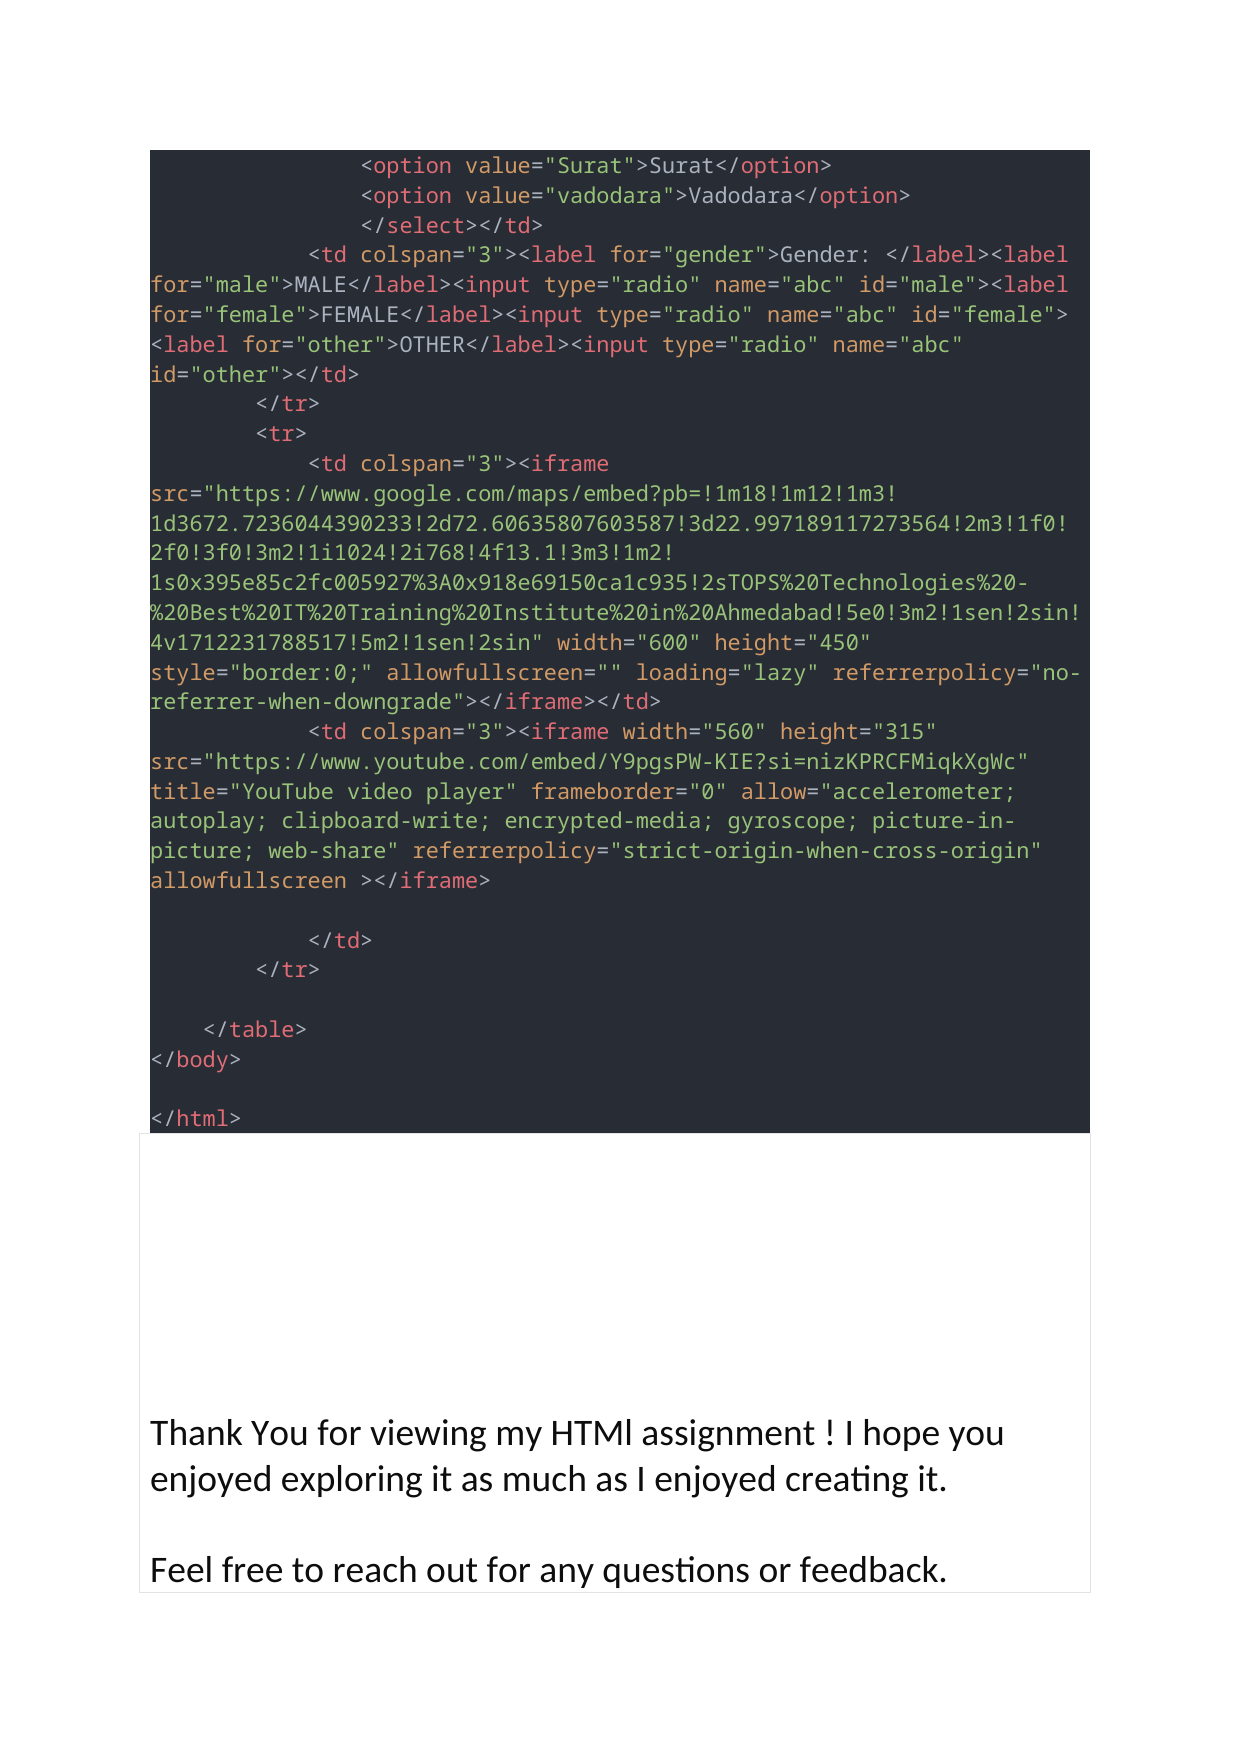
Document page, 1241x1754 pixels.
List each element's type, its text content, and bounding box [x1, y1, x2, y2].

text <option value="Surat">Surat</option> [150, 150, 1090, 180]
text Thank You for viewing my HTMl assignment ! I hope you enjoyed exploring it as much as I enjoyed creating it. [150, 1409, 1090, 1500]
text </select></td> [150, 209, 1090, 239]
text <tr> [150, 418, 1090, 448]
text </body> [150, 1044, 1090, 1073]
text <td colspan="3"><iframe src="https://www.google.com/maps/embed?pb=!1m18!1m12!1m3!1d3672.7236044390233!2d72.60635807603587!3d22.997189117273564!2m3!1f0!2f0!3f0!3m2!1i1024!2i768!4f13.1!3m3!1m2!1s0x395e85c2fc005927%3A0x918e69150ca1c935!2sTOPS%20Technologies%20-%20Best%20IT%20Training%20Institute%20in%20Ahmedabad!5e0!3m2!1sen!2sin!4v1712231788517!5m2!1sen!2sin" width="600" height="450" style="border:0;" allowfullscreen="" loading="lazy" referrerpolicy="no-referrer-when-downgrade"></iframe></td> [150, 448, 1090, 716]
text Feel free to reach out for any questions or feedback. [140, 1546, 1090, 1592]
text </table> [150, 1014, 1090, 1044]
text <td colspan="3"><label for="gender">Gender: </label><label for="male">MALE</label><input type="radio" name="abc" id="male"><label for="female">FEMALE</label><input type="radio" name="abc" id="female"> <label for="other">OTHER</label><input type="radio" name="abc" id="other"></td> [150, 239, 1090, 388]
text </html> [150, 1103, 1090, 1133]
text </td> [150, 924, 1090, 954]
text </tr> [150, 388, 1090, 418]
text </tr> [150, 954, 1090, 984]
text <td colspan="3"><iframe width="560" height="315" src="https://www.youtube.com/embed/Y9pgsPW-KIE?si=nizKPRCFMiqkXgWc" title="YouTube video player" frameborder="0" allow="accelerometer; autoplay; clipboard-write; encrypted-media; gyroscope; picture-in-picture; web-share" referrerpolicy="strict-origin-when-cross-origin" allowfullscreen ></iframe> [150, 716, 1090, 895]
text <option value="vadodara">Vadodara</option> [150, 180, 1090, 209]
